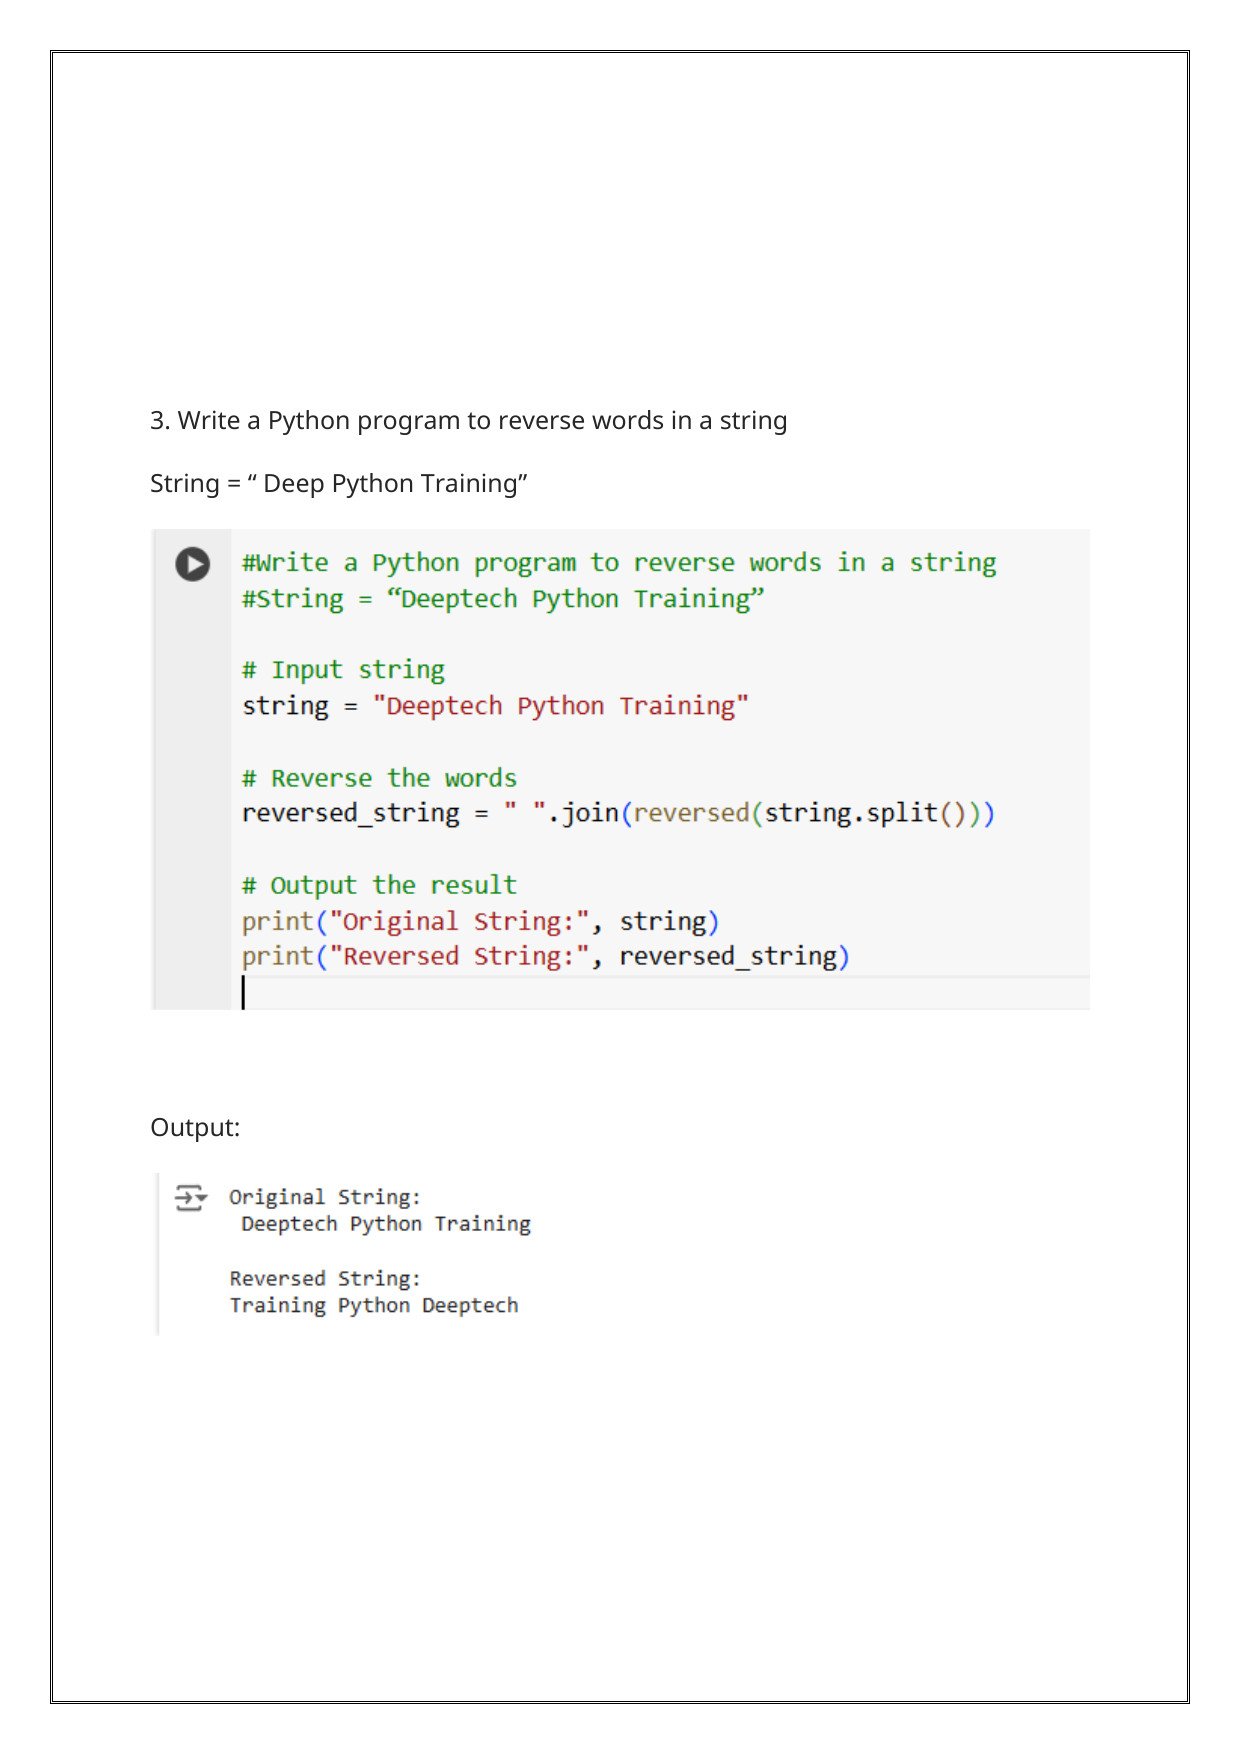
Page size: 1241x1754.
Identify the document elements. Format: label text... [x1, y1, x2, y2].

text Output: [150, 1110, 1090, 1144]
text String = “ Deep Python Training” [150, 466, 1090, 500]
picture [150, 529, 1091, 1081]
text 3. Write a Python program to reverse words in a string [150, 403, 1090, 437]
picture [150, 1173, 604, 1336]
